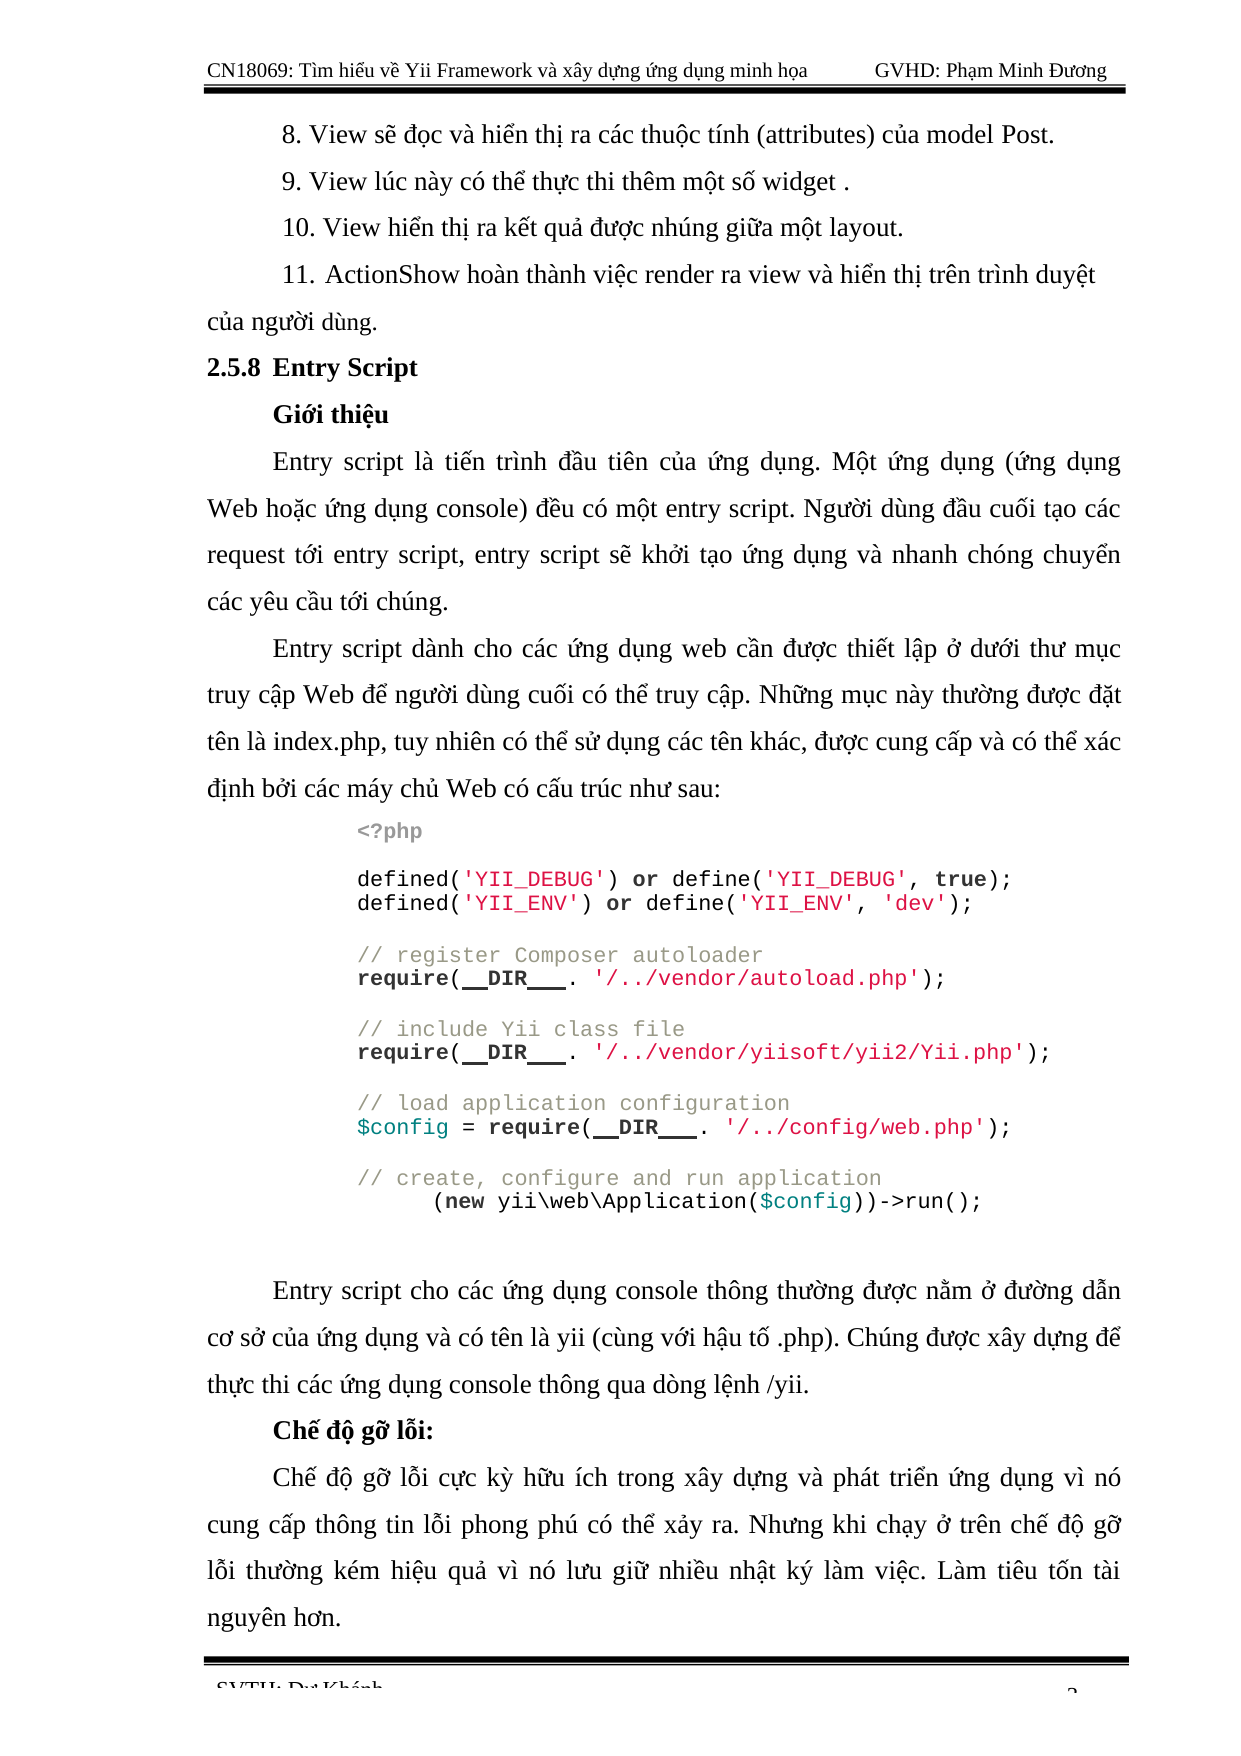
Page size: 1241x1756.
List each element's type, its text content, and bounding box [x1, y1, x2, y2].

text <?php [357, 818, 1159, 843]
text Entry script là tiến trình đầu tiên của ứng dụng. Một ứng dụng (ứng dụng Web hoặc ứng dụng console) đều có một entry script. Người dùng đầu cuối tạo các request tới entry script, entry script sẽ khởi tạo ứng dụng và nhanh chóng chuyển các yêu cầu tới chúng. [207, 445, 1122, 616]
list View lúc này có thể thực thi thêm một số widget . [282, 165, 1159, 196]
text // include Yii class file [357, 1017, 1159, 1041]
text // register Composer autoloader [357, 942, 1159, 967]
text $config = require( DIR . '/../config/web.php'); [357, 1116, 1159, 1141]
subtitle Entry Script [207, 352, 1159, 383]
text Entry script cho các ứng dụng console thông thường được nằm ở đường dẫn cơ sở của ứng dụng và có tên là yii (cùng với hậu tố .php). Chúng được xây dựng để thực thi các ứng dụng console thông qua dòng lệnh /yii. [207, 1274, 1123, 1399]
text Chế độ gỡ lỗi cực kỳ hữu ích trong xây dựng và phát triển ứng dụng vì nó cung cấp thông tin lỗi phong phú có thể xảy ra. Nhưng khi chạy ở trên chế độ gỡ lỗi thường kém hiệu quả vì nó lưu giữ nhiều nhật ký làm việc. Làm tiêu tốn tài nguyên hơn. [207, 1461, 1122, 1632]
text // load application configuration [357, 1091, 1159, 1116]
text defined('YII_DEBUG') or define('YII_DEBUG', true); defined('YII_ENV') or define('YII_ENV', 'dev'); [357, 868, 1015, 917]
text require( DIR . '/../vendor/autoload.php'); [357, 967, 1159, 992]
text Entry script dành cho các ứng dụng web cần được thiết lập ở dưới thư mục truy cập Web để người dùng cuối có thể truy cập. Những mục này thường được đặt tên là index.php, tuy nhiên có thể sử dụng các tên khác, được cung cấp và có thể xác định bởi các máy chủ Web có cấu trúc như sau: [207, 632, 1123, 803]
list View hiển thị ra kết quả được nhúng giữa một layout. [282, 211, 1159, 243]
list ActionShow hoàn thành việc render ra view và hiển thị trên trình duyệt của người dùng. [207, 258, 1122, 336]
subtitle Chế độ gỡ lỗi: [272, 1414, 1159, 1446]
list View sẽ đọc và hiển thị ra các thuộc tính (attributes) của model Post. [282, 118, 1159, 149]
text (new yii\web\Application($config))->run(); [432, 1190, 1159, 1215]
text Giới thiệu [272, 398, 1159, 429]
text // create, configure and run application [357, 1165, 1159, 1190]
text require( DIR . '/../vendor/yiisoft/yii2/Yii.php'); [357, 1041, 1159, 1066]
